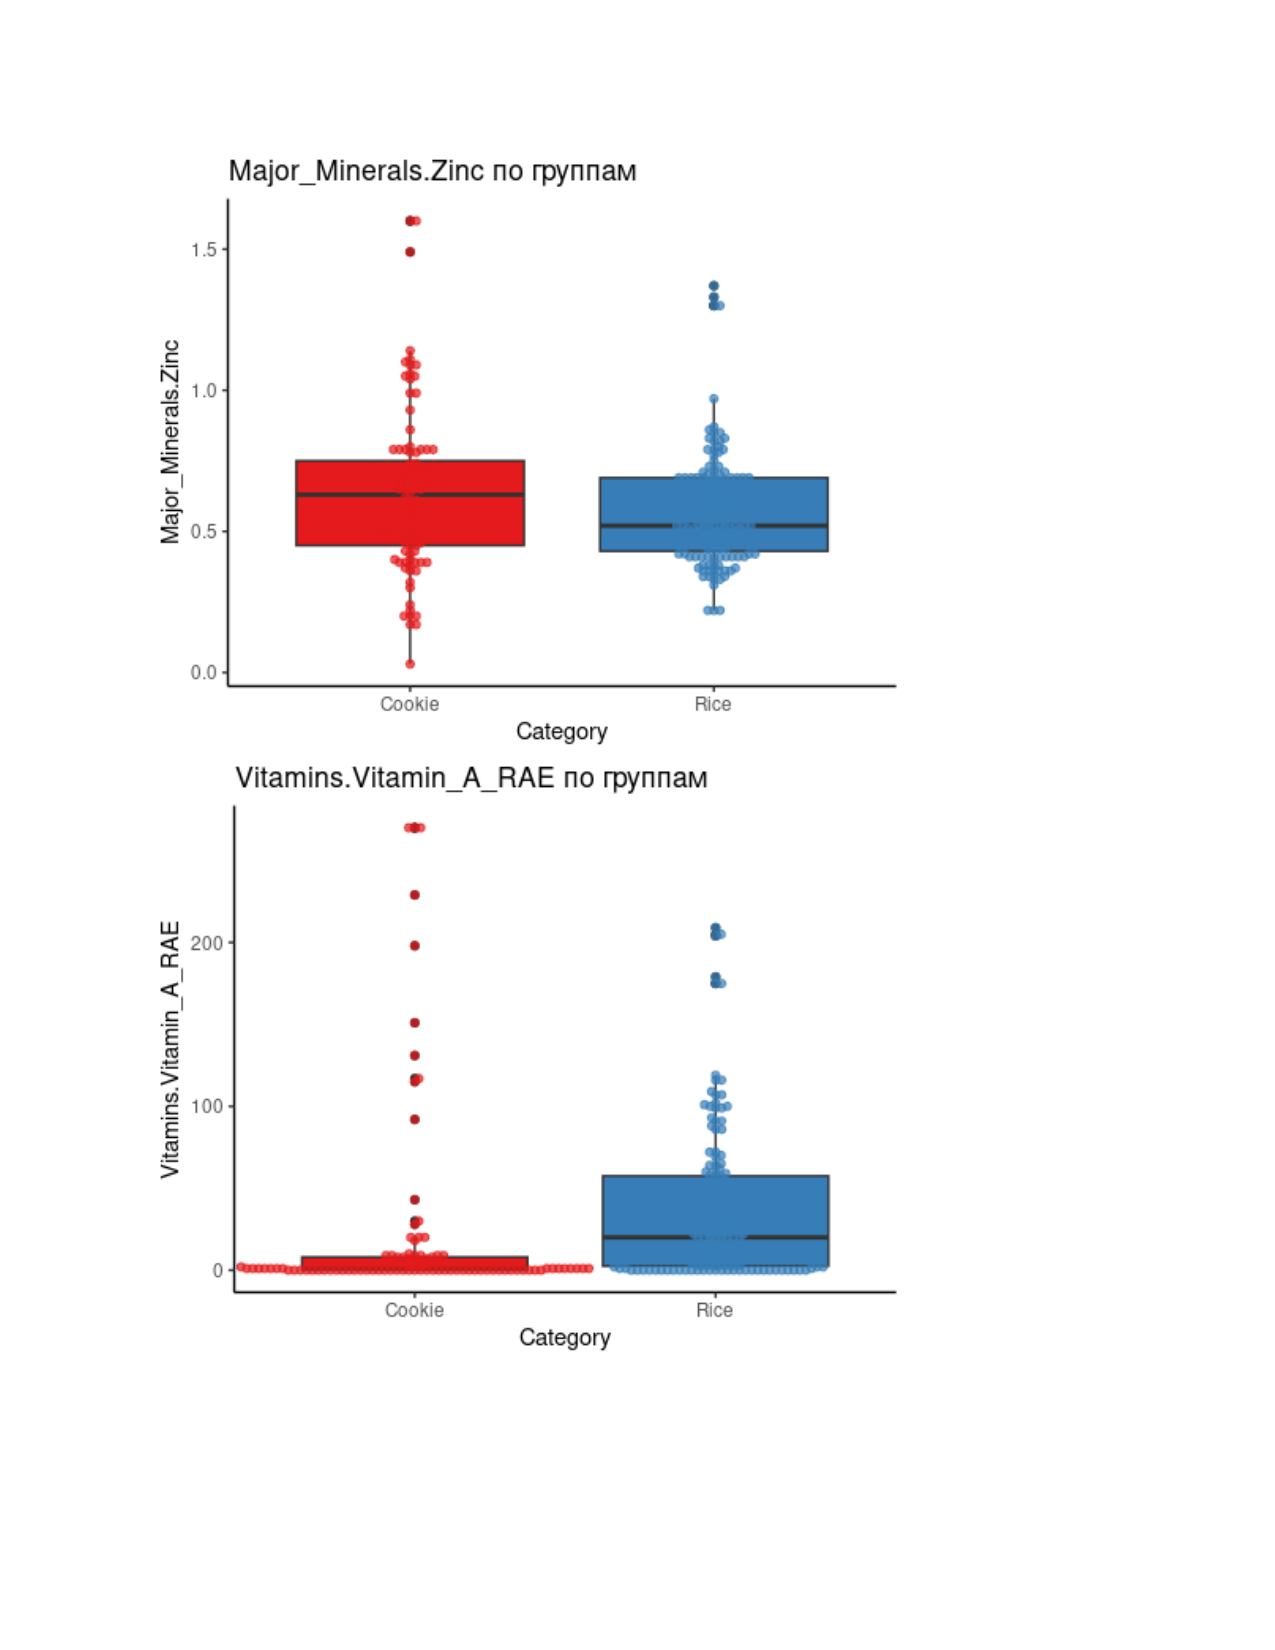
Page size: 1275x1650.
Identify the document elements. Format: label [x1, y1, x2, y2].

picture [150, 150, 908, 1363]
